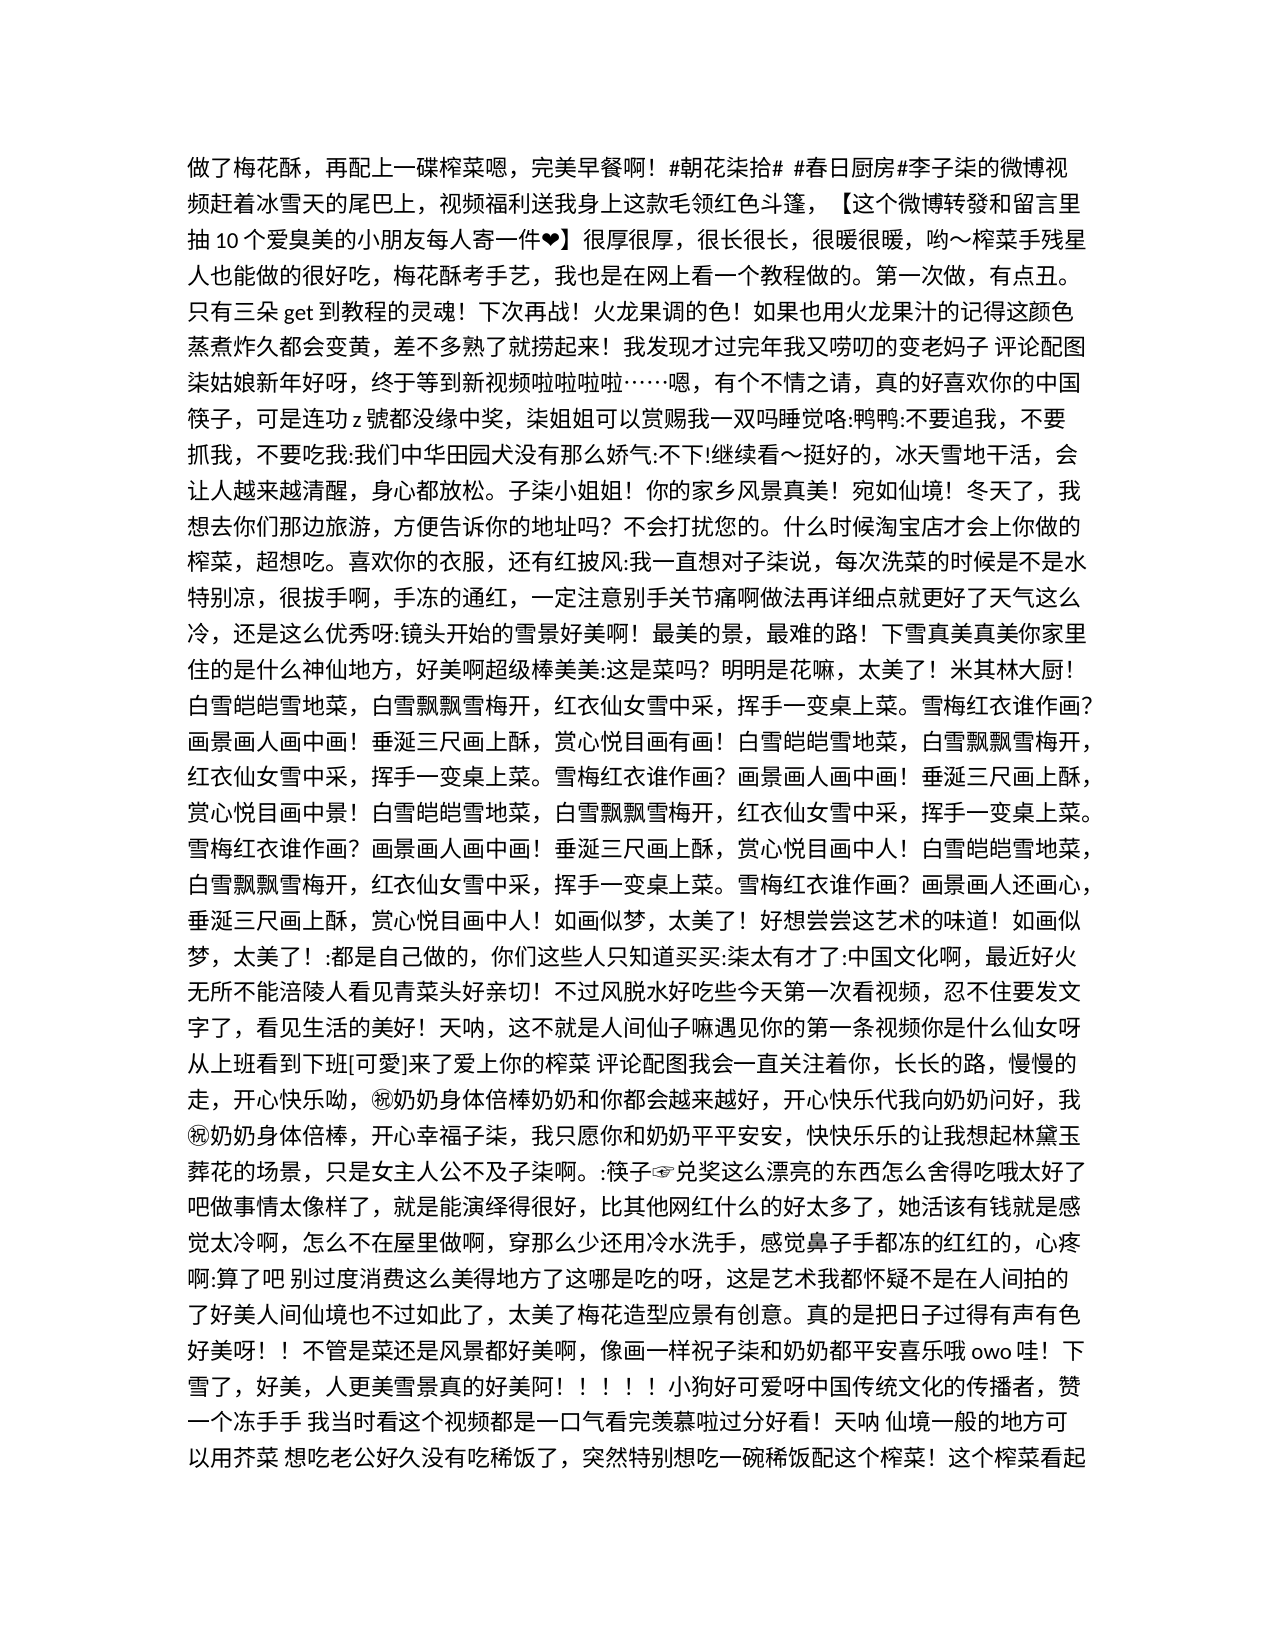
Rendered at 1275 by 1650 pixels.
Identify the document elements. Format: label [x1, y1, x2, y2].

text [187, 150, 1087, 1473]
